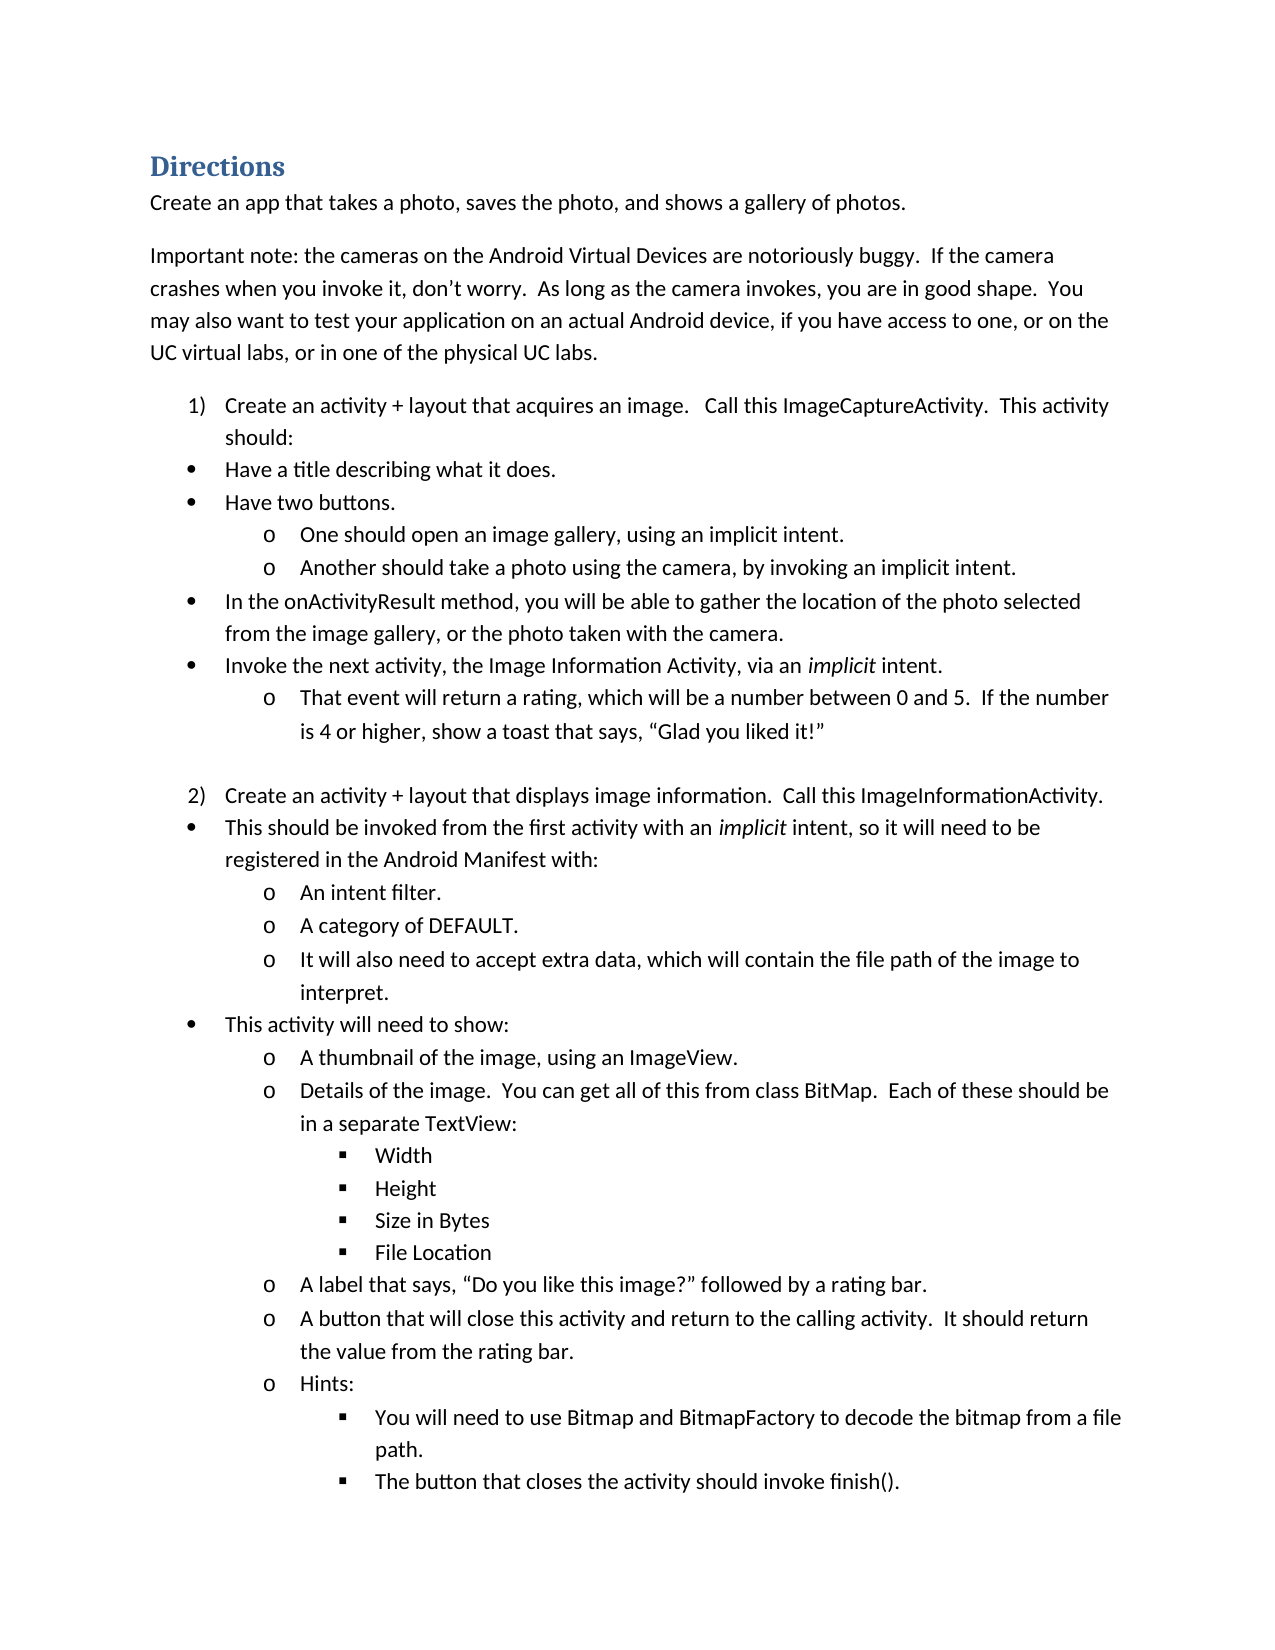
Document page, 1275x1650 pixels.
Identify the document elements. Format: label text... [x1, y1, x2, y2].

list Height [337, 1174, 1125, 1202]
list File Location [337, 1238, 1125, 1266]
list An intent filter. [262, 878, 1125, 907]
list Have a title describing what it does. [187, 456, 1125, 483]
list A thumbnail of the image, using an ImageView. [262, 1043, 1125, 1072]
text Create an app that takes a photo, saves the photo, and shows a gallery of photos. [150, 188, 1125, 217]
list Width [337, 1142, 1125, 1170]
list That event will return a rating, which will be a number between 0 and 5. If the number is 4 or higher, show a toast that says, “Glad you liked it!” [262, 683, 1125, 745]
list The button that closes the activity should invoke finish(). [337, 1467, 1125, 1495]
list This activity will need to show: [187, 1010, 1125, 1038]
list It will also need to accept extra data, which will contain the file path of the image to interpret. [262, 945, 1125, 1006]
list A category of DEFAULT. [262, 911, 1125, 941]
subtitle Directions [150, 150, 1125, 183]
list Size in Bytes [337, 1206, 1125, 1234]
list This should be invoked from the first activity with an implicit intent, so it will need to be registered in the Android Manifest with: [187, 813, 1125, 874]
list In the onActivityResult method, you will be able to gather the location of the photo selected from the image gallery, or the photo taken with the camera. [187, 587, 1125, 647]
list Another should take a photo using the camera, by invoking an implicit intent. [262, 553, 1125, 583]
list Details of the image. You can get all of this from class BitMap. Each of these should be in a separate TextView: [262, 1076, 1125, 1137]
list Create an activity + layout that displays image information. Call this ImageInformationActivity. [187, 781, 1125, 809]
list A button that will close this activity and return to the calling activity. It should return the value from the rating bar. [262, 1304, 1125, 1365]
list Create an activity + layout that acquires an image. Call this ImageCaptureActivity. This activity should: [187, 391, 1125, 451]
list You will need to use Bitmap and BitmapFactory to decode the bitmap from a file path. [337, 1403, 1125, 1463]
list Hints: [262, 1369, 1125, 1399]
text Important note: the cameras on the Android Virtual Devices are notoriously buggy. If the camera crashes when you invoke it, don’t worry. As long as the camera invokes, you are in good shape. You may also want to test your application on an actual Android device, if you have access to one, or on the UC virtual labs, or in one of the physical UC labs. [150, 242, 1125, 366]
list A label that says, “Do you like this image?” followed by a rating bar. [262, 1270, 1125, 1299]
list Have two buttons. [187, 488, 1125, 516]
list Invoke the next activity, the Image Information Activity, via an implicit intent. [187, 651, 1125, 679]
list One should open an image gallery, using an implicit intent. [262, 520, 1125, 549]
